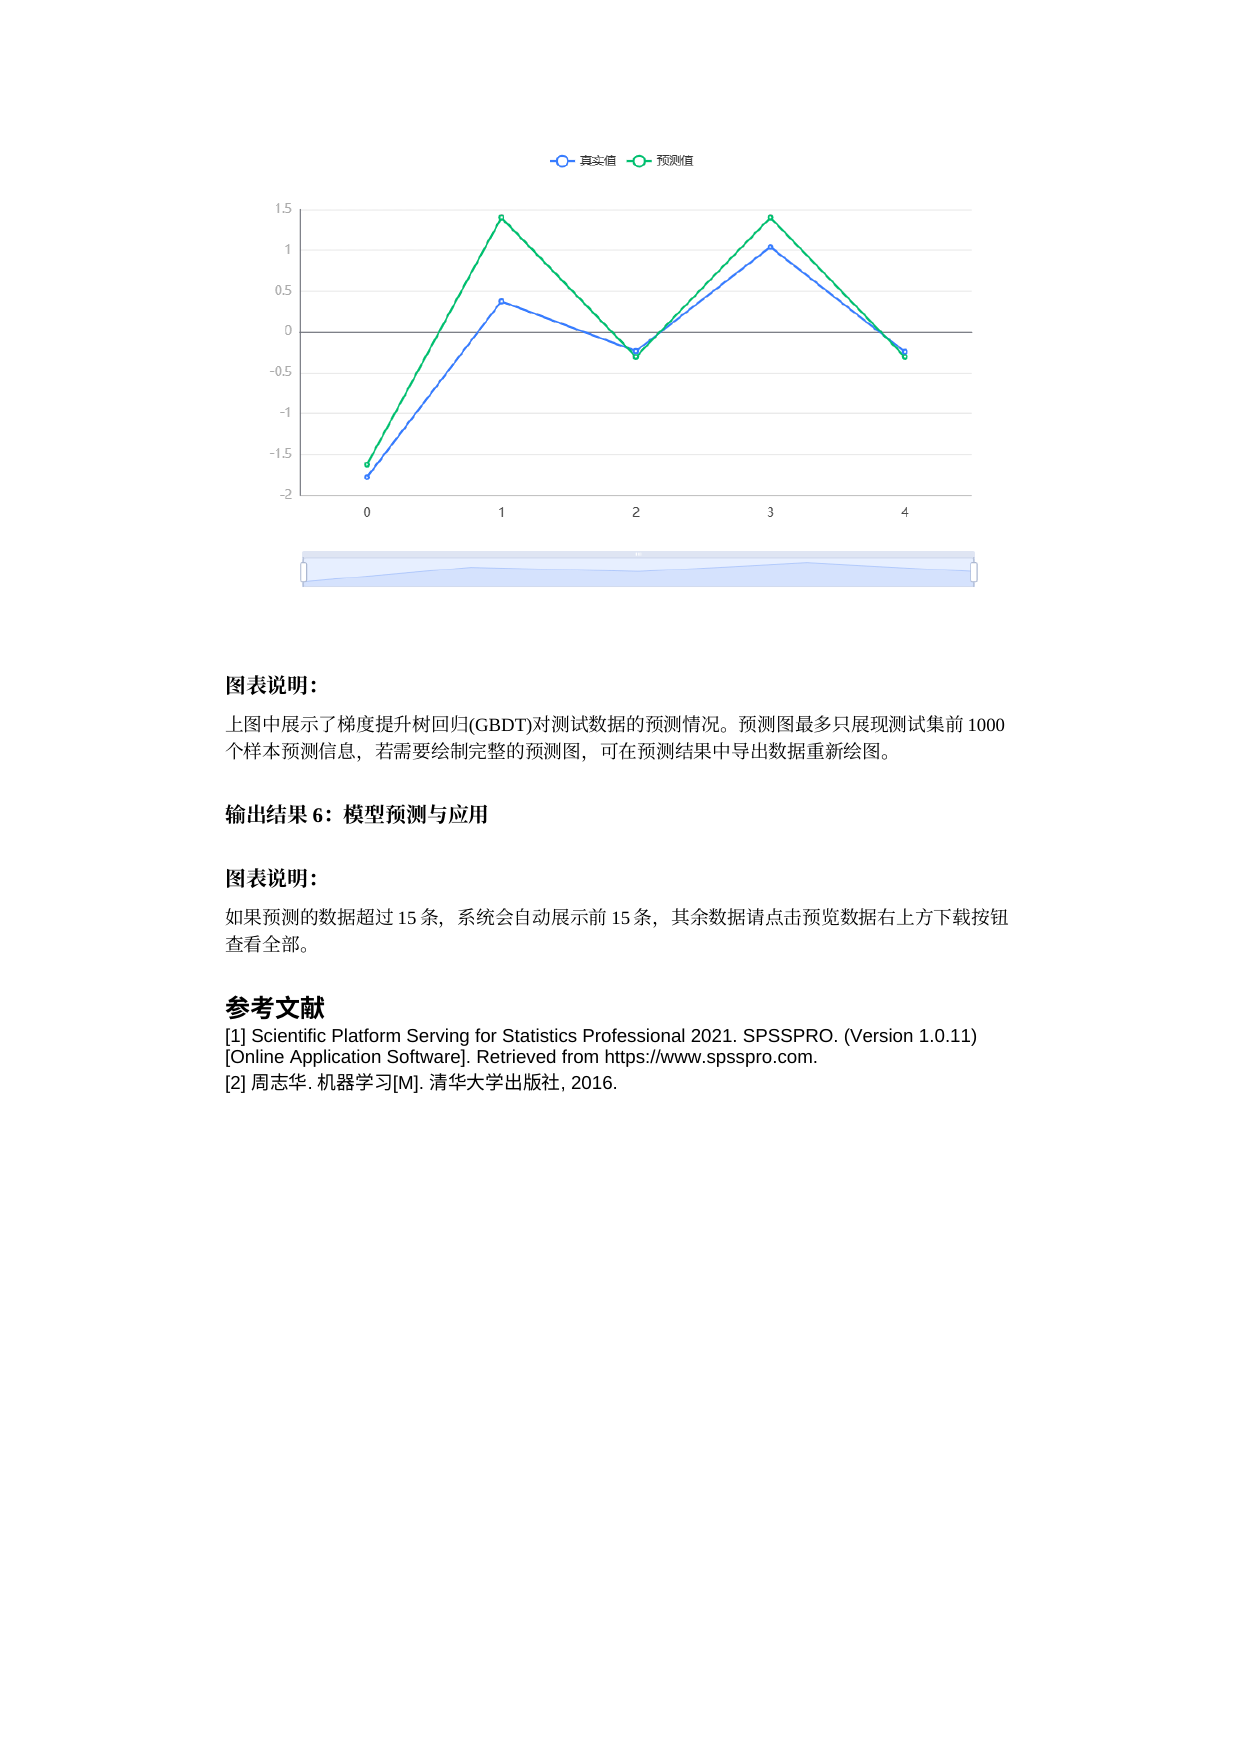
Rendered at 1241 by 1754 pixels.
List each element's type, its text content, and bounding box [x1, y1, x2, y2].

text 上图中展示了梯度提升树回归(GBDT)对测试数据的预测情况。预测图最多只展现测试集前1000个样本预测信息，若需要绘制完整的预测图，可在预测结果中导出数据重新绘图。 [225, 710, 1015, 764]
text 图表说明： [225, 839, 1015, 893]
text 图表说明： [225, 646, 1015, 699]
text 输出结果6：模型预测与应用 [225, 774, 1015, 828]
subtitle 参考文献 [1] Scientific Platform Serving for Statistics Professional 2021. SPSSPRO. (Version 1.0.11)[Online Application Software]. Retrieved from https://www.spsspro.com. [2] 周志华. 机器学习[M]. 清华大学出版社, 2016. [225, 988, 1015, 1095]
picture [229, 150, 1011, 594]
text 如果预测的数据超过15条，系统会自动展示前15条，其余数据请点击预览数据右上方下载按钮查看全部。 [225, 903, 1015, 957]
